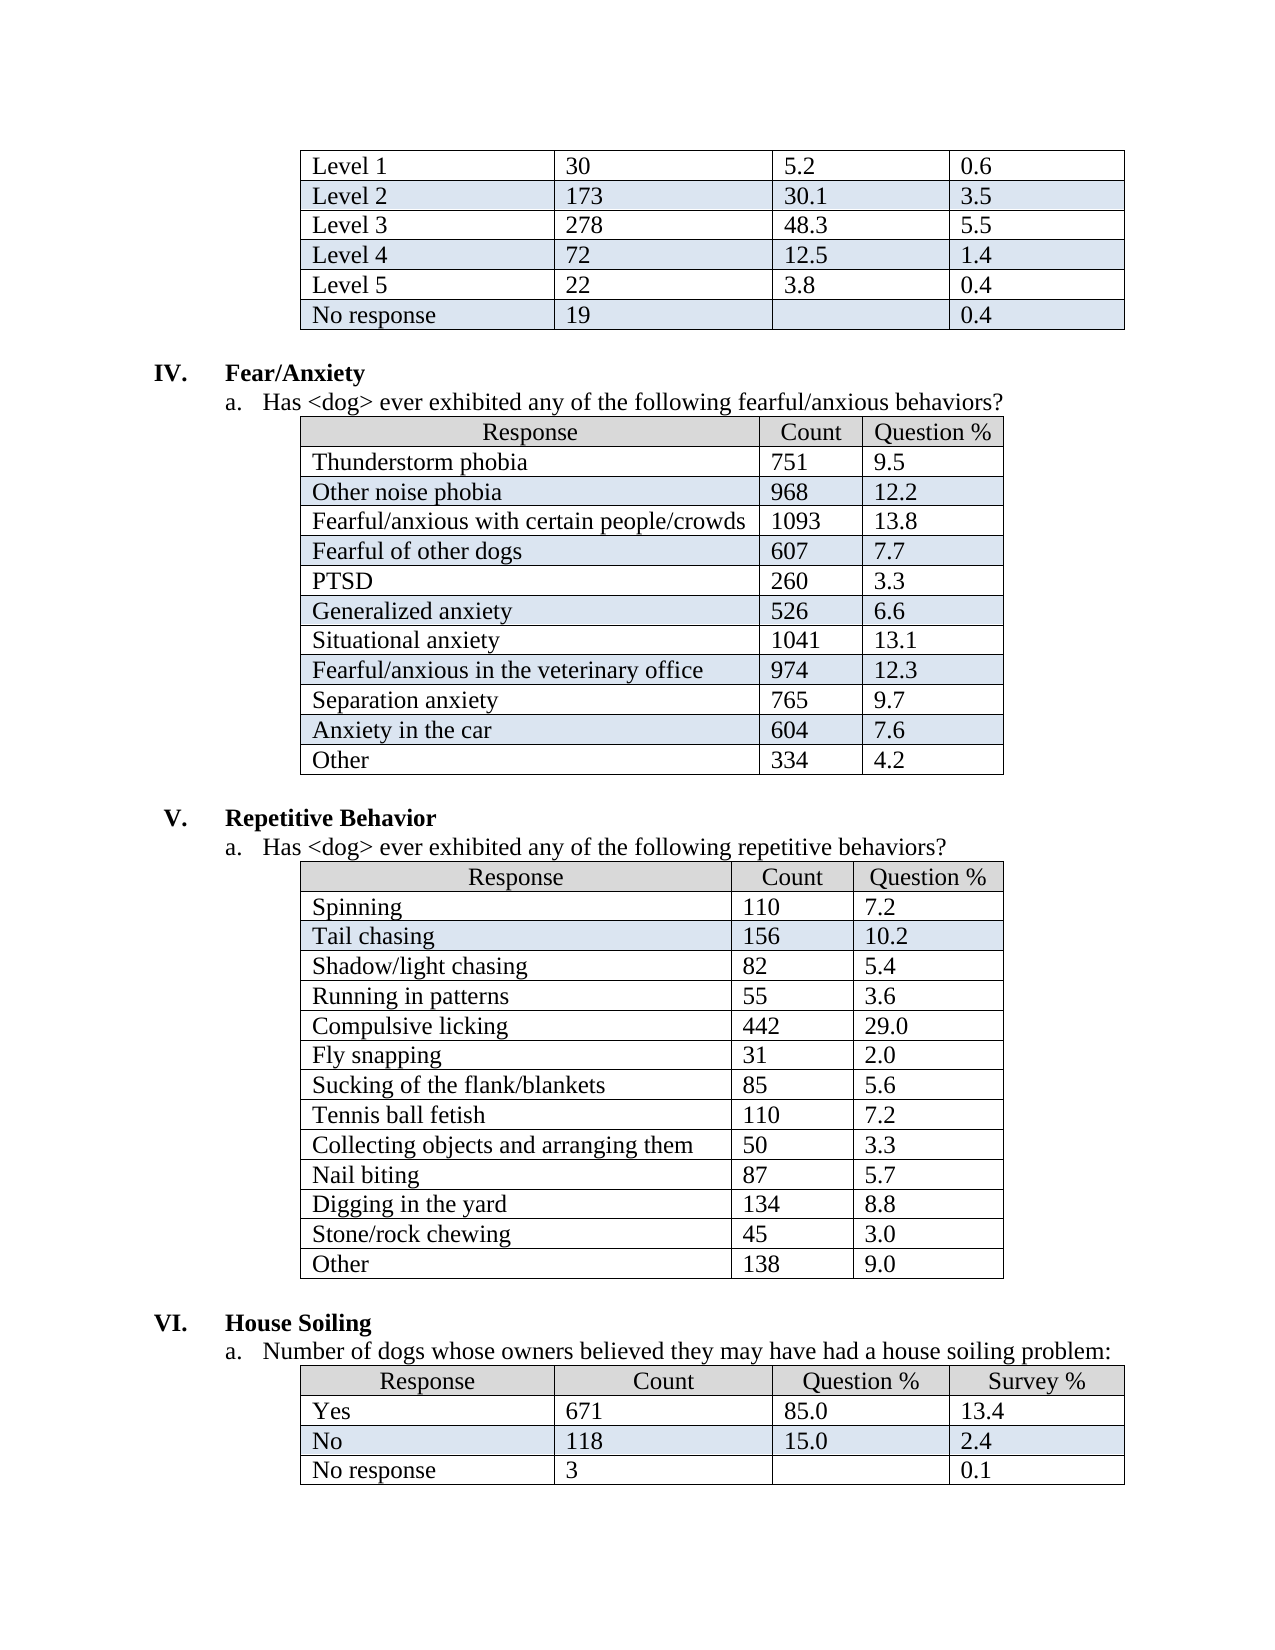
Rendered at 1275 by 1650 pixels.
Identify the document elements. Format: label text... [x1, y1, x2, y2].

table_cell 974 [760, 655, 862, 684]
table_cell 31 [732, 1041, 853, 1069]
list House Soiling [187, 1308, 1125, 1336]
table_cell 134 [732, 1190, 853, 1218]
table_cell 751 [760, 447, 862, 476]
table_cell Fearful/anxious in the veterinary office [301, 655, 759, 684]
table_cell 3.6 [854, 981, 1003, 1010]
table_cell 12.2 [863, 477, 1003, 505]
table_cell [773, 1456, 949, 1484]
table_header Response [301, 862, 731, 891]
table_cell Thunderstorm phobia [301, 447, 759, 476]
table_cell 7.6 [863, 715, 1003, 744]
list Has <dog> ever exhibited any of the following fearful/anxious behaviors? [225, 387, 1125, 416]
table_cell 7.2 [854, 892, 1003, 920]
table_cell 85 [732, 1070, 853, 1099]
table_cell Nail biting [301, 1160, 731, 1188]
table_cell 29.0 [854, 1011, 1003, 1039]
table_cell 1.4 [950, 240, 1124, 269]
table_cell 5.2 [773, 151, 949, 180]
table_cell Other [301, 745, 759, 773]
table_cell Tennis ball fetish [301, 1100, 731, 1129]
table_cell Sucking of the flank/blankets [301, 1070, 731, 1099]
table_cell 3.3 [854, 1130, 1003, 1159]
table_cell 87 [732, 1160, 853, 1188]
table_cell 30 [555, 151, 772, 180]
table_cell 0.1 [950, 1456, 1124, 1484]
table_cell 6.6 [863, 596, 1003, 624]
table_header Question % [863, 417, 1003, 446]
table_cell Level 5 [301, 270, 554, 299]
table_cell 260 [760, 566, 862, 595]
table_cell Separation anxiety [301, 685, 759, 714]
table_cell Fly snapping [301, 1041, 731, 1069]
table_cell Collecting objects and arranging them [301, 1130, 731, 1159]
table_cell 2.4 [950, 1426, 1124, 1454]
table_cell 526 [760, 596, 862, 624]
table_header Question % [773, 1366, 949, 1395]
table_cell Shadow/light chasing [301, 951, 731, 980]
table_cell 173 [555, 181, 772, 209]
table_cell 19 [555, 300, 772, 329]
table_cell 50 [732, 1130, 853, 1159]
table_cell Situational anxiety [301, 626, 759, 654]
table_cell Level 3 [301, 211, 554, 239]
table_cell 13.8 [863, 506, 1003, 535]
table_cell No response [301, 300, 554, 329]
table_header Count [760, 417, 862, 446]
table_cell 5.5 [950, 211, 1124, 239]
table_cell 138 [732, 1249, 853, 1278]
table_cell 607 [760, 536, 862, 565]
table_cell 12.5 [773, 240, 949, 269]
table_cell 3.3 [863, 566, 1003, 595]
table_cell 1093 [760, 506, 862, 535]
table_cell 7.2 [854, 1100, 1003, 1129]
table_cell Fearful of other dogs [301, 536, 759, 565]
table_cell 334 [760, 745, 862, 773]
table_cell 30.1 [773, 181, 949, 209]
table_cell 604 [760, 715, 862, 744]
table_cell No response [301, 1456, 554, 1484]
table_cell 0.6 [950, 151, 1124, 180]
table_cell 5.7 [854, 1160, 1003, 1188]
table_cell Other noise phobia [301, 477, 759, 505]
table_cell 48.3 [773, 211, 949, 239]
table_cell Level 4 [301, 240, 554, 269]
table_cell 3.8 [773, 270, 949, 299]
table_cell Level 2 [301, 181, 554, 209]
table_cell 9.7 [863, 685, 1003, 714]
table_cell 110 [732, 892, 853, 920]
table_cell Level 1 [301, 151, 554, 180]
table_cell 0.4 [950, 300, 1124, 329]
table_cell Fearful/anxious with certain people/crowds [301, 506, 759, 535]
table_cell 968 [760, 477, 862, 505]
table_cell 671 [555, 1396, 772, 1425]
table_header Response [301, 1366, 554, 1395]
list Fear/Anxiety [187, 358, 1125, 387]
list Number of dogs whose owners believed they may have had a house soiling problem: [225, 1336, 1125, 1365]
table_cell 5.4 [854, 951, 1003, 980]
table_cell Other [301, 1249, 731, 1278]
table_cell 5.6 [854, 1070, 1003, 1099]
table_cell Stone/rock chewing [301, 1219, 731, 1248]
table_header Response [301, 417, 759, 446]
table_cell Running in patterns [301, 981, 731, 1010]
table_cell 3.0 [854, 1219, 1003, 1248]
table_cell 7.7 [863, 536, 1003, 565]
list Repetitive Behavior [187, 803, 1125, 832]
table_cell 442 [732, 1011, 853, 1039]
table_cell 85.0 [773, 1396, 949, 1425]
table_cell 0.4 [950, 270, 1124, 299]
table_header Count [732, 862, 853, 891]
table_header Count [555, 1366, 772, 1395]
table_cell 3.5 [950, 181, 1124, 209]
table_cell 22 [555, 270, 772, 299]
table_cell 8.8 [854, 1190, 1003, 1218]
table_header Survey % [950, 1366, 1124, 1395]
table_cell 45 [732, 1219, 853, 1248]
list Has <dog> ever exhibited any of the following repetitive behaviors? [225, 832, 1125, 861]
table_cell PTSD [301, 566, 759, 595]
table_cell 4.2 [863, 745, 1003, 773]
table_cell 3 [555, 1456, 772, 1484]
table_cell 278 [555, 211, 772, 239]
table_cell Anxiety in the car [301, 715, 759, 744]
table_cell 118 [555, 1426, 772, 1454]
table_cell 82 [732, 951, 853, 980]
table_cell 15.0 [773, 1426, 949, 1454]
table_cell [773, 300, 949, 329]
table_cell Yes [301, 1396, 554, 1425]
table_cell Digging in the yard [301, 1190, 731, 1218]
table_cell 110 [732, 1100, 853, 1129]
table_header Question % [854, 862, 1003, 891]
table_cell 2.0 [854, 1041, 1003, 1069]
table_cell 9.0 [854, 1249, 1003, 1278]
table_cell No [301, 1426, 554, 1454]
table_cell 72 [555, 240, 772, 269]
table_cell 13.1 [863, 626, 1003, 654]
table_cell 9.5 [863, 447, 1003, 476]
table_cell Tail chasing [301, 921, 731, 950]
table_cell Compulsive licking [301, 1011, 731, 1039]
table_cell 1041 [760, 626, 862, 654]
table_cell 10.2 [854, 921, 1003, 950]
table_cell 13.4 [950, 1396, 1124, 1425]
table_cell 55 [732, 981, 853, 1010]
table_cell 12.3 [863, 655, 1003, 684]
table_cell 765 [760, 685, 862, 714]
table_cell Generalized anxiety [301, 596, 759, 624]
table_cell 156 [732, 921, 853, 950]
table_cell Spinning [301, 892, 731, 920]
